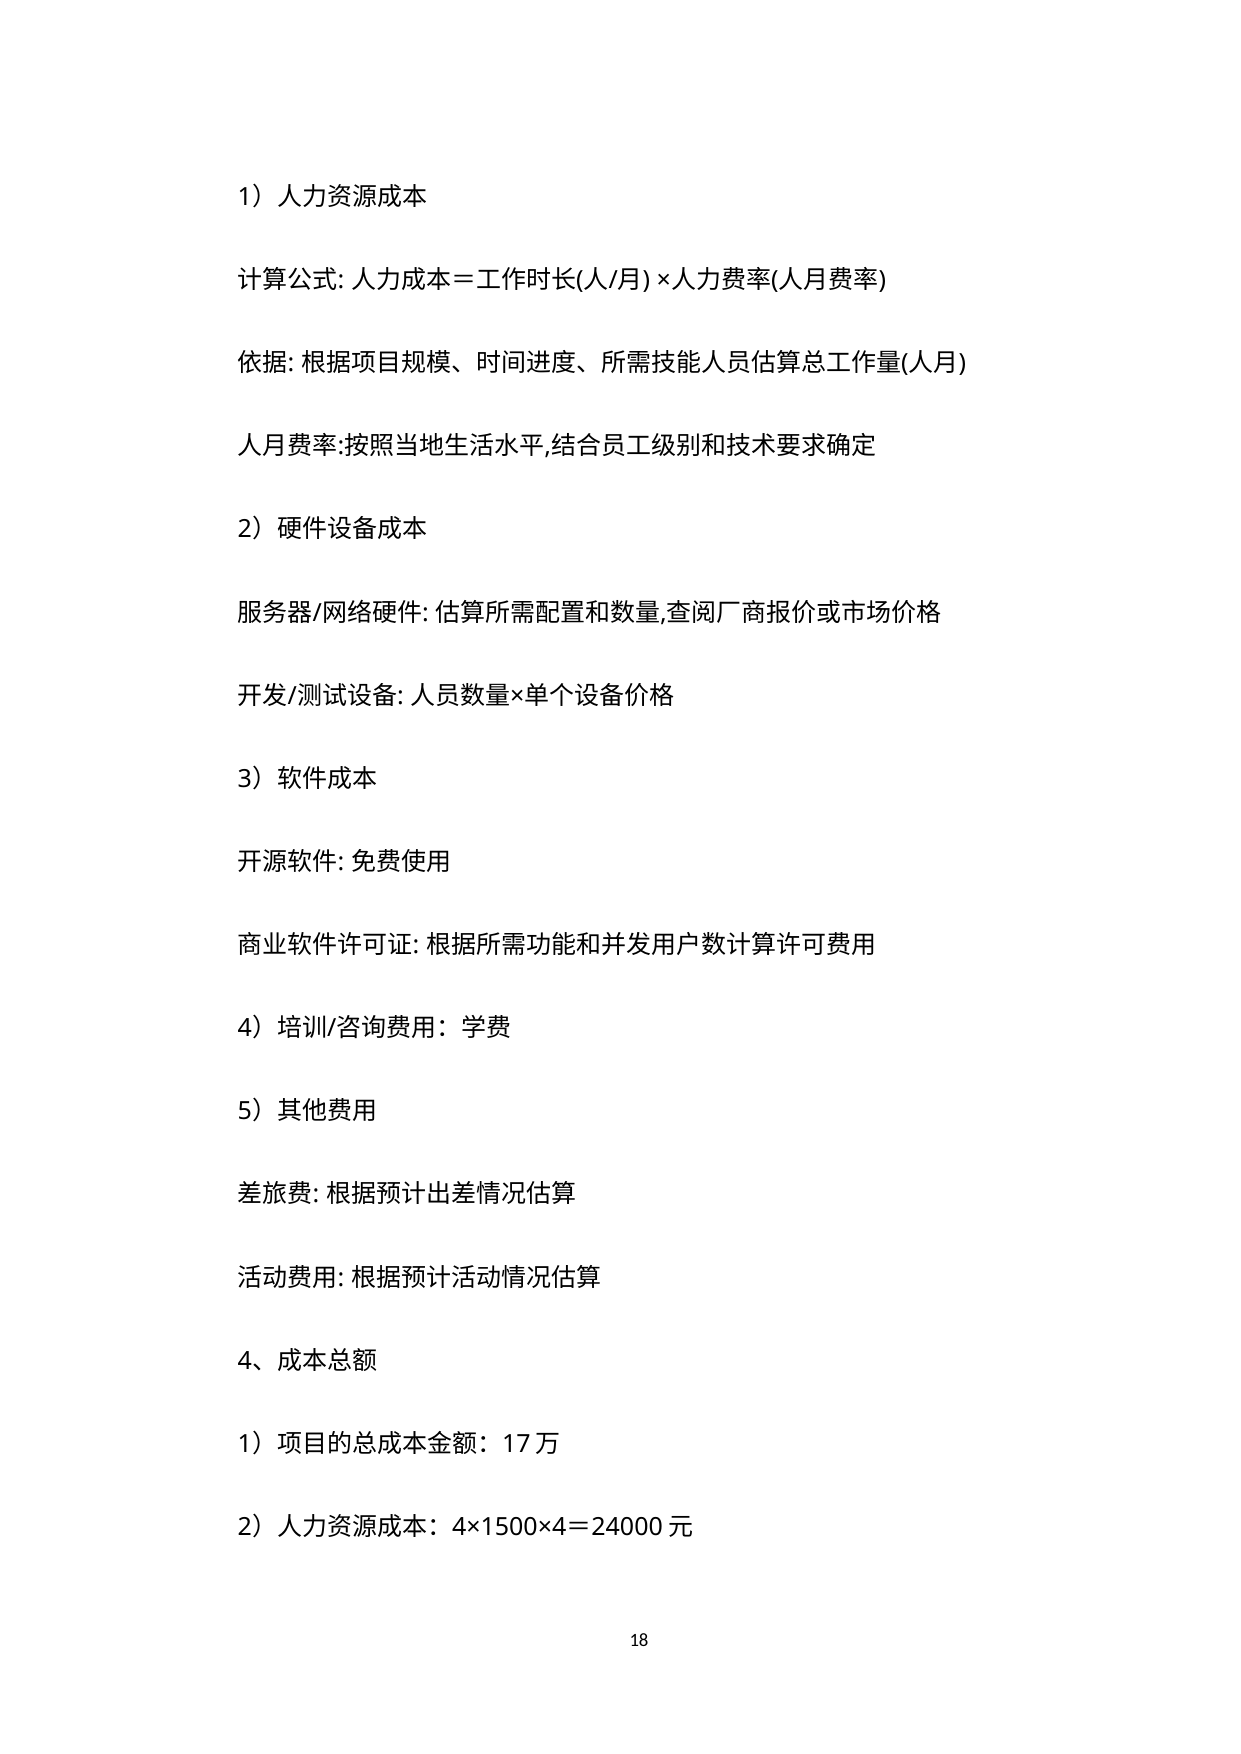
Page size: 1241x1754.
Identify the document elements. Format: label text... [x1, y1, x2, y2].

text 人月费率:按照当地生活水平,结合员工级别和技术要求确定 [187, 411, 1053, 476]
text 4、成本总额 [187, 1326, 1053, 1391]
text 开源软件: 免费使用 [187, 827, 1053, 892]
text 依据: 根据项目规模、时间进度、所需技能人员估算总工作量(人月) [187, 328, 1053, 393]
text 3）软件成本 [187, 744, 1053, 809]
text 5）其他费用 [187, 1076, 1053, 1141]
text 2）人力资源成本：4×1500×4＝24000元 [187, 1492, 1053, 1557]
text 1）人力资源成本 [187, 162, 1053, 227]
text 开发/测试设备: 人员数量×单个设备价格 [187, 661, 1053, 726]
text 服务器/网络硬件: 估算所需配置和数量,查阅厂商报价或市场价格 [187, 578, 1053, 643]
text 2）硬件设备成本 [187, 494, 1053, 559]
text 4）培训/咨询费用：学费 [187, 993, 1053, 1058]
text 差旅费: 根据预计出差情况估算 [187, 1159, 1053, 1224]
text 商业软件许可证: 根据所需功能和并发用户数计算许可费用 [187, 910, 1053, 975]
text 1）项目的总成本金额：17万 [187, 1409, 1053, 1474]
text 计算公式: 人力成本＝工作时长(人/月) ×人力费率(人月费率) [187, 245, 1053, 310]
text 活动费用: 根据预计活动情况估算 [187, 1243, 1053, 1308]
